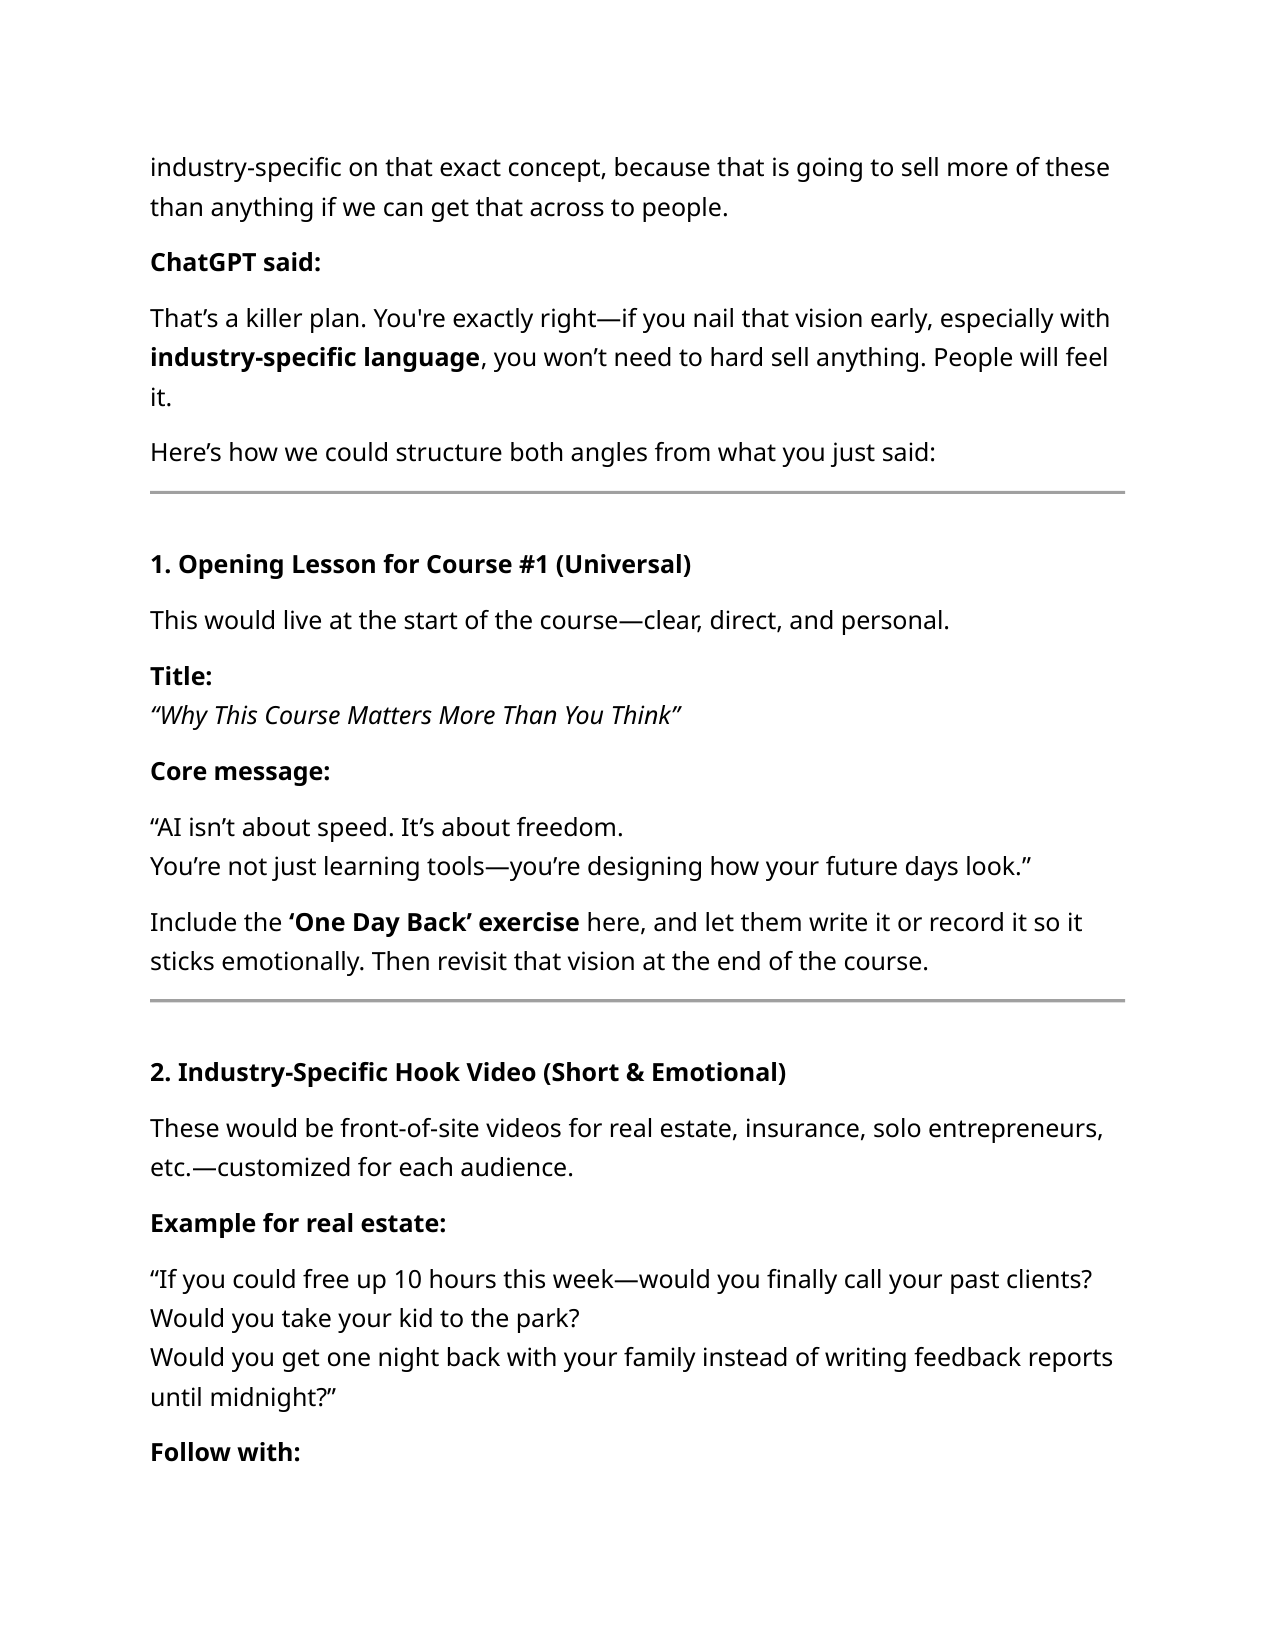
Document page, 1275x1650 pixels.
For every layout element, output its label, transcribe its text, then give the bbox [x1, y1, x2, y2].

text Follow with: [150, 1435, 1125, 1469]
text “If you could free up 10 hours this week—would you finally call your past clients? Would you take your kid to the park? Would you get one night back with your family instead of writing feedback reports until midnight?” [150, 1262, 1125, 1413]
text ChatGPT said: [150, 245, 1125, 279]
text “AI isn’t about speed. It’s about freedom. You’re not just learning tools—you’re designing how your future days look.” [150, 809, 1125, 882]
text This would live at the start of the course—clear, direct, and personal. [150, 602, 1125, 637]
text Core message: [150, 753, 1125, 787]
text Here’s how we could structure both angles from what you just said: [150, 435, 1125, 469]
text 1. Opening Lesson for Course #1 (Universal) [150, 547, 1125, 581]
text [150, 150, 1125, 223]
text 2. Industry-Specific Hook Video (Short & Emotional) [150, 1055, 1125, 1089]
text Title: “Why This Course Matters More Than You Think” [150, 658, 1125, 732]
text These would be front-of-site videos for real estate, insurance, solo entrepreneurs, etc.—customized for each audience. [150, 1111, 1125, 1184]
text Include the ‘One Day Back’ exercise here, and let them write it or record it so it sticks emotionally. Then revisit that vision at the end of the course. [150, 904, 1125, 977]
text That’s a killer plan. You're exactly right—if you nail that vision early, especially with industry-specific language, you won’t need to hard sell anything. People will feel it. [150, 301, 1125, 413]
text Example for real estate: [150, 1206, 1125, 1240]
